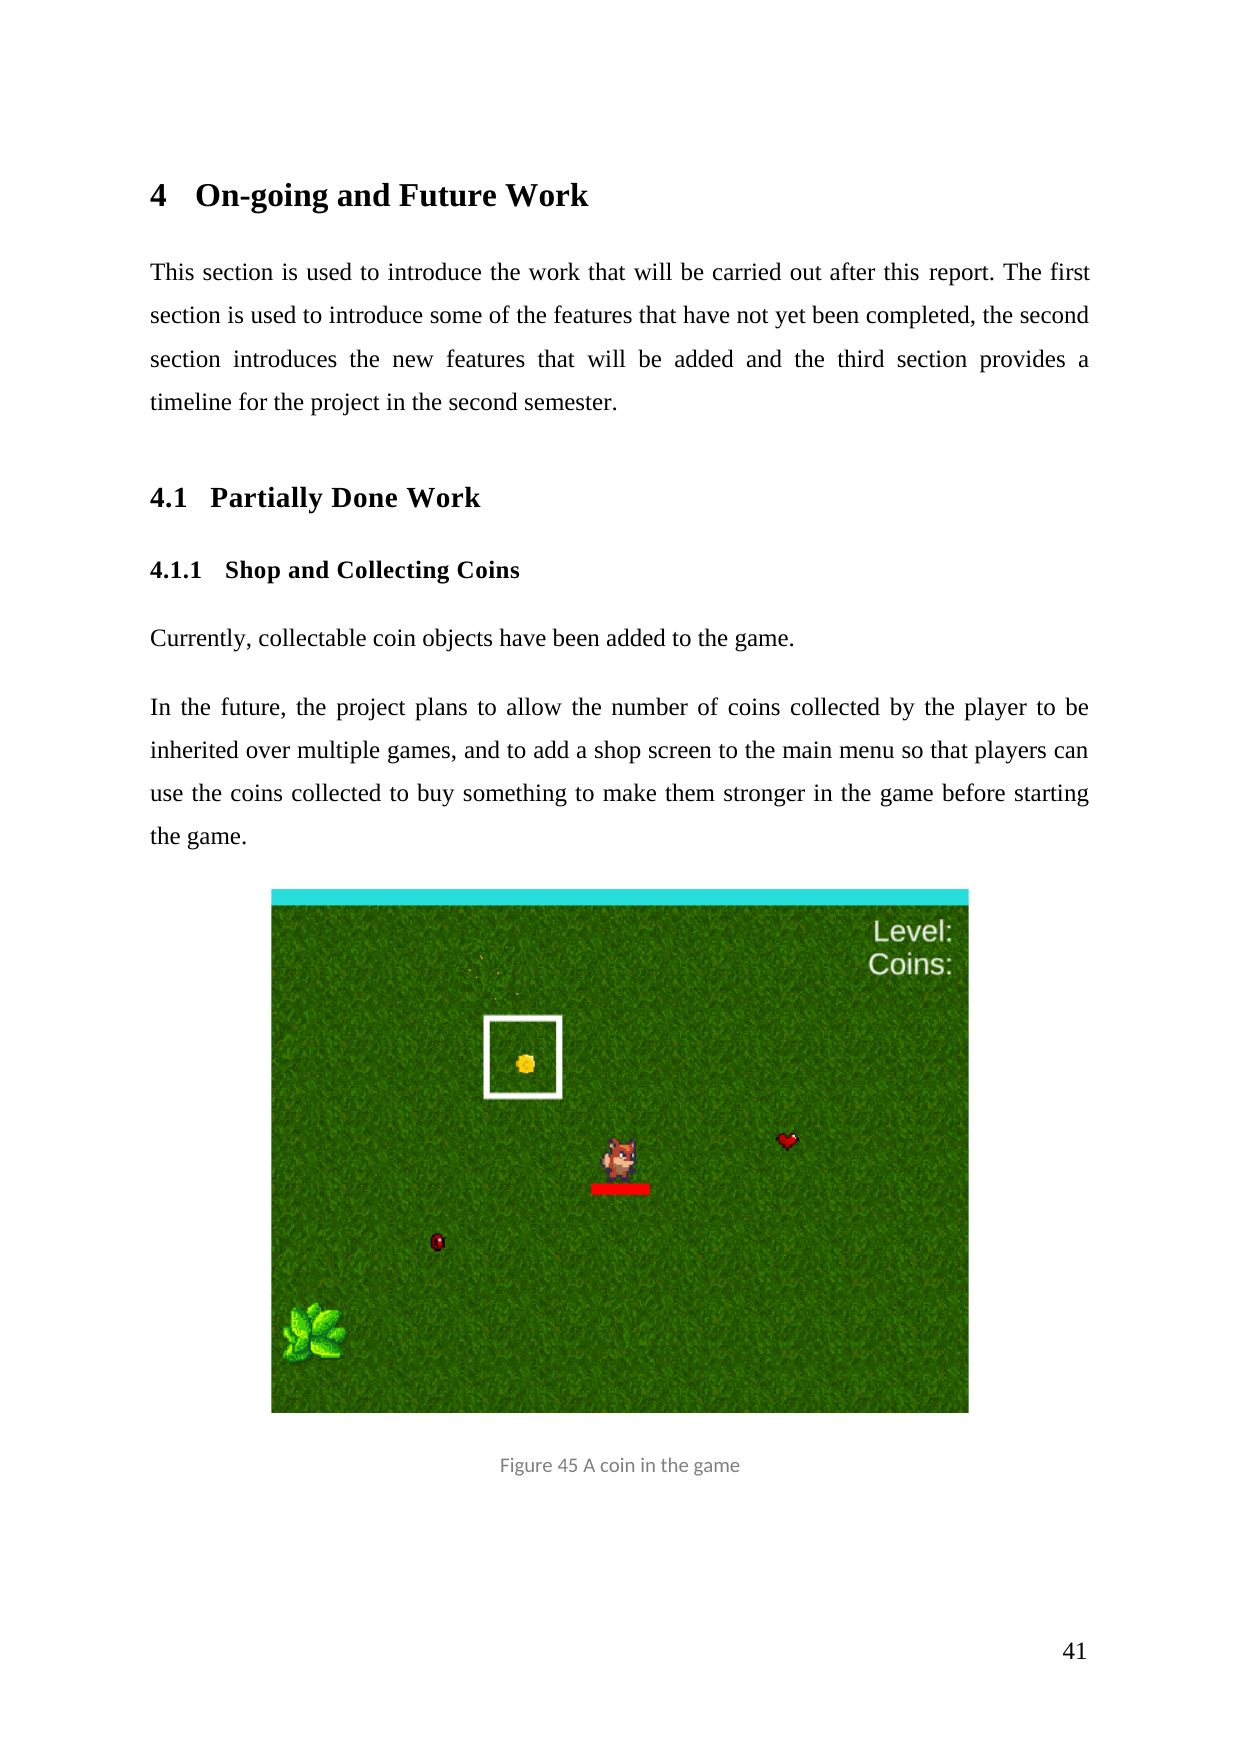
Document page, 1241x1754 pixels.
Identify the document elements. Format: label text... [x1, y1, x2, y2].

subtitle Partially Done Work [150, 480, 1090, 513]
text Figure 45 A coin in the game [150, 1452, 1090, 1478]
text This section is used to introduce the work that will be carried out after this report. The first section is used to introduce some of the features that have not yet been completed, the second section introduces the new features that will be added and the third section provides a timeline for the project in the second semester. [150, 257, 1090, 416]
text In the future, the project plans to allow the number of coins collected by the player to be inherited over multiple games, and to add a shop screen to the main menu so that players can use the coins collected to buy something to make them stronger in the game before starting the game. [150, 692, 1090, 850]
text Currently, collectable coin objects have been added to the game. [150, 623, 1090, 652]
subtitle Shop and Collecting Coins [150, 555, 1090, 584]
subtitle On-going and Future Work [150, 175, 1090, 213]
picture [271, 889, 969, 1413]
